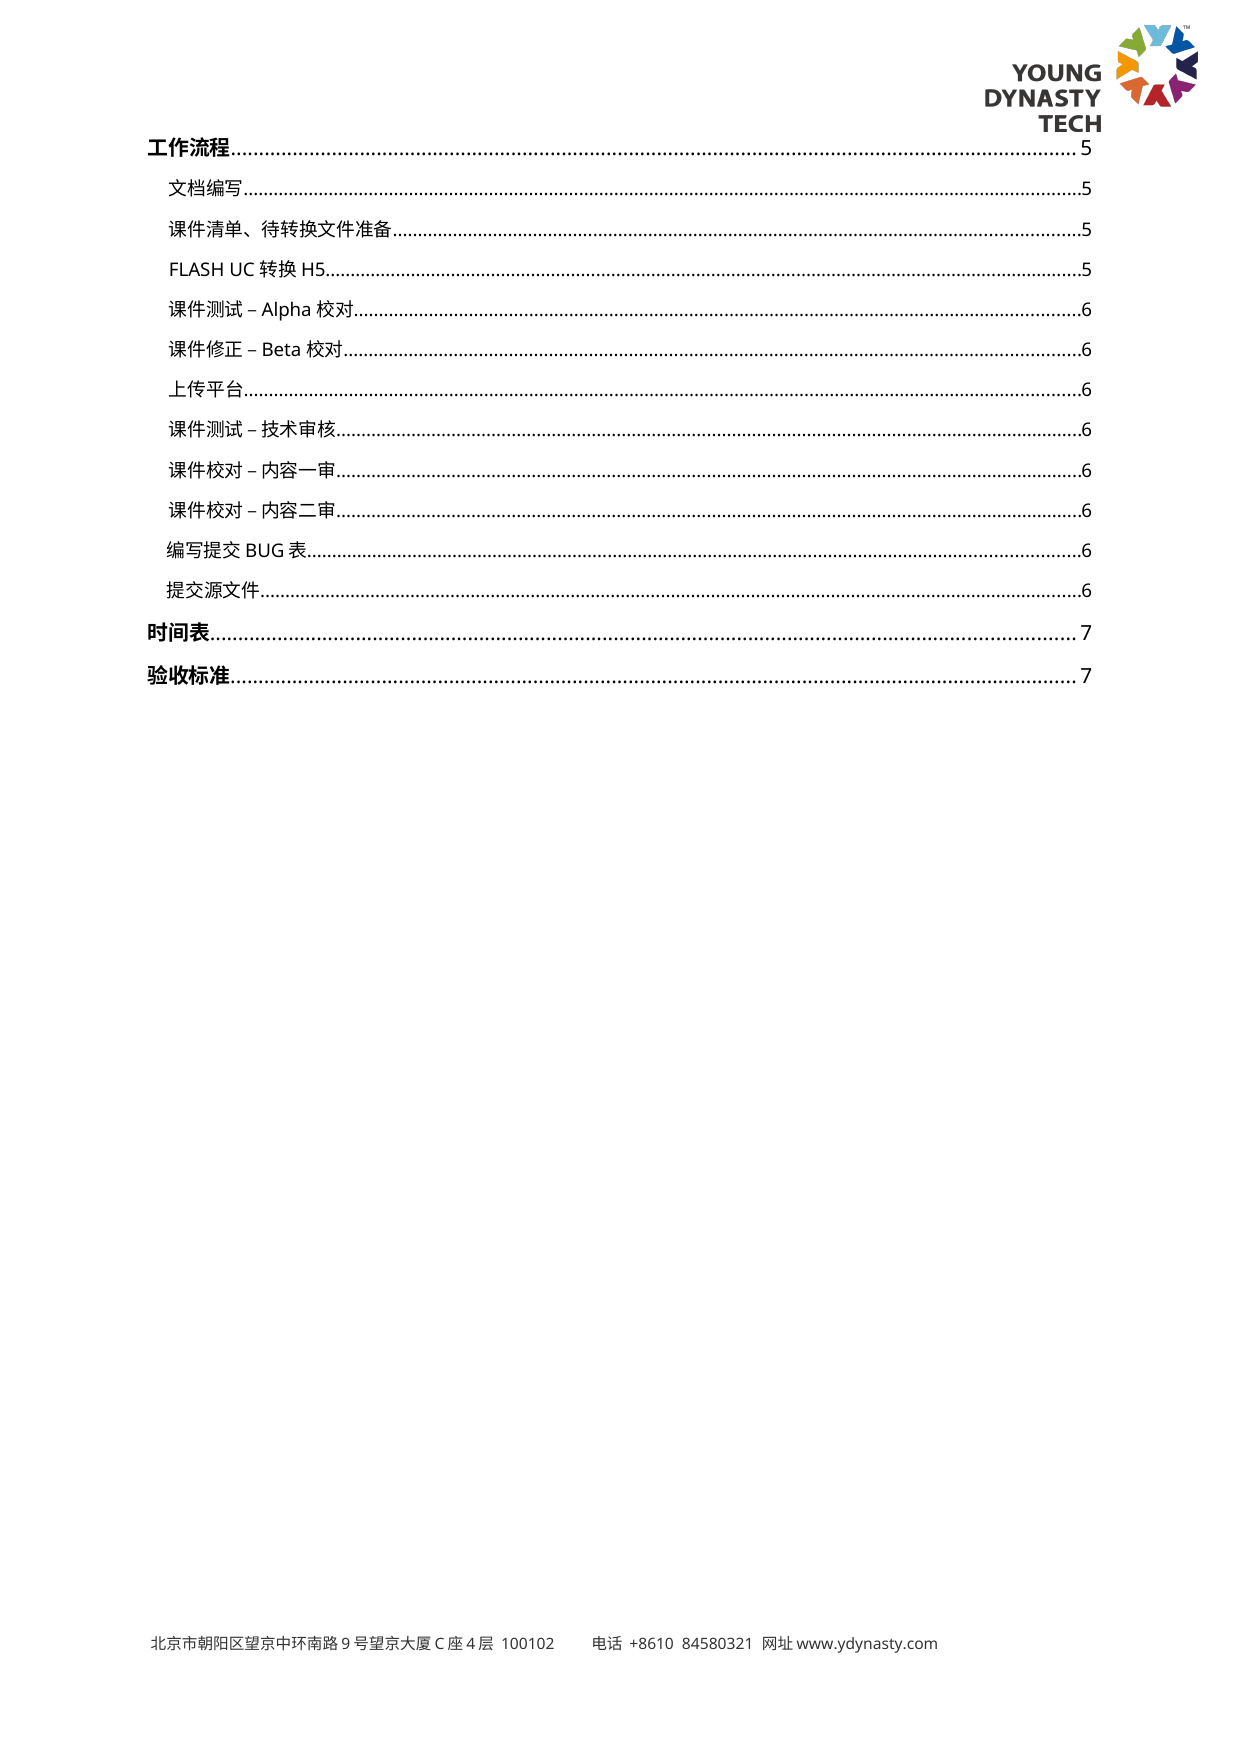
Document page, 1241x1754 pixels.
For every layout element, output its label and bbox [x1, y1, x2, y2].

picture [985, 25, 1198, 132]
